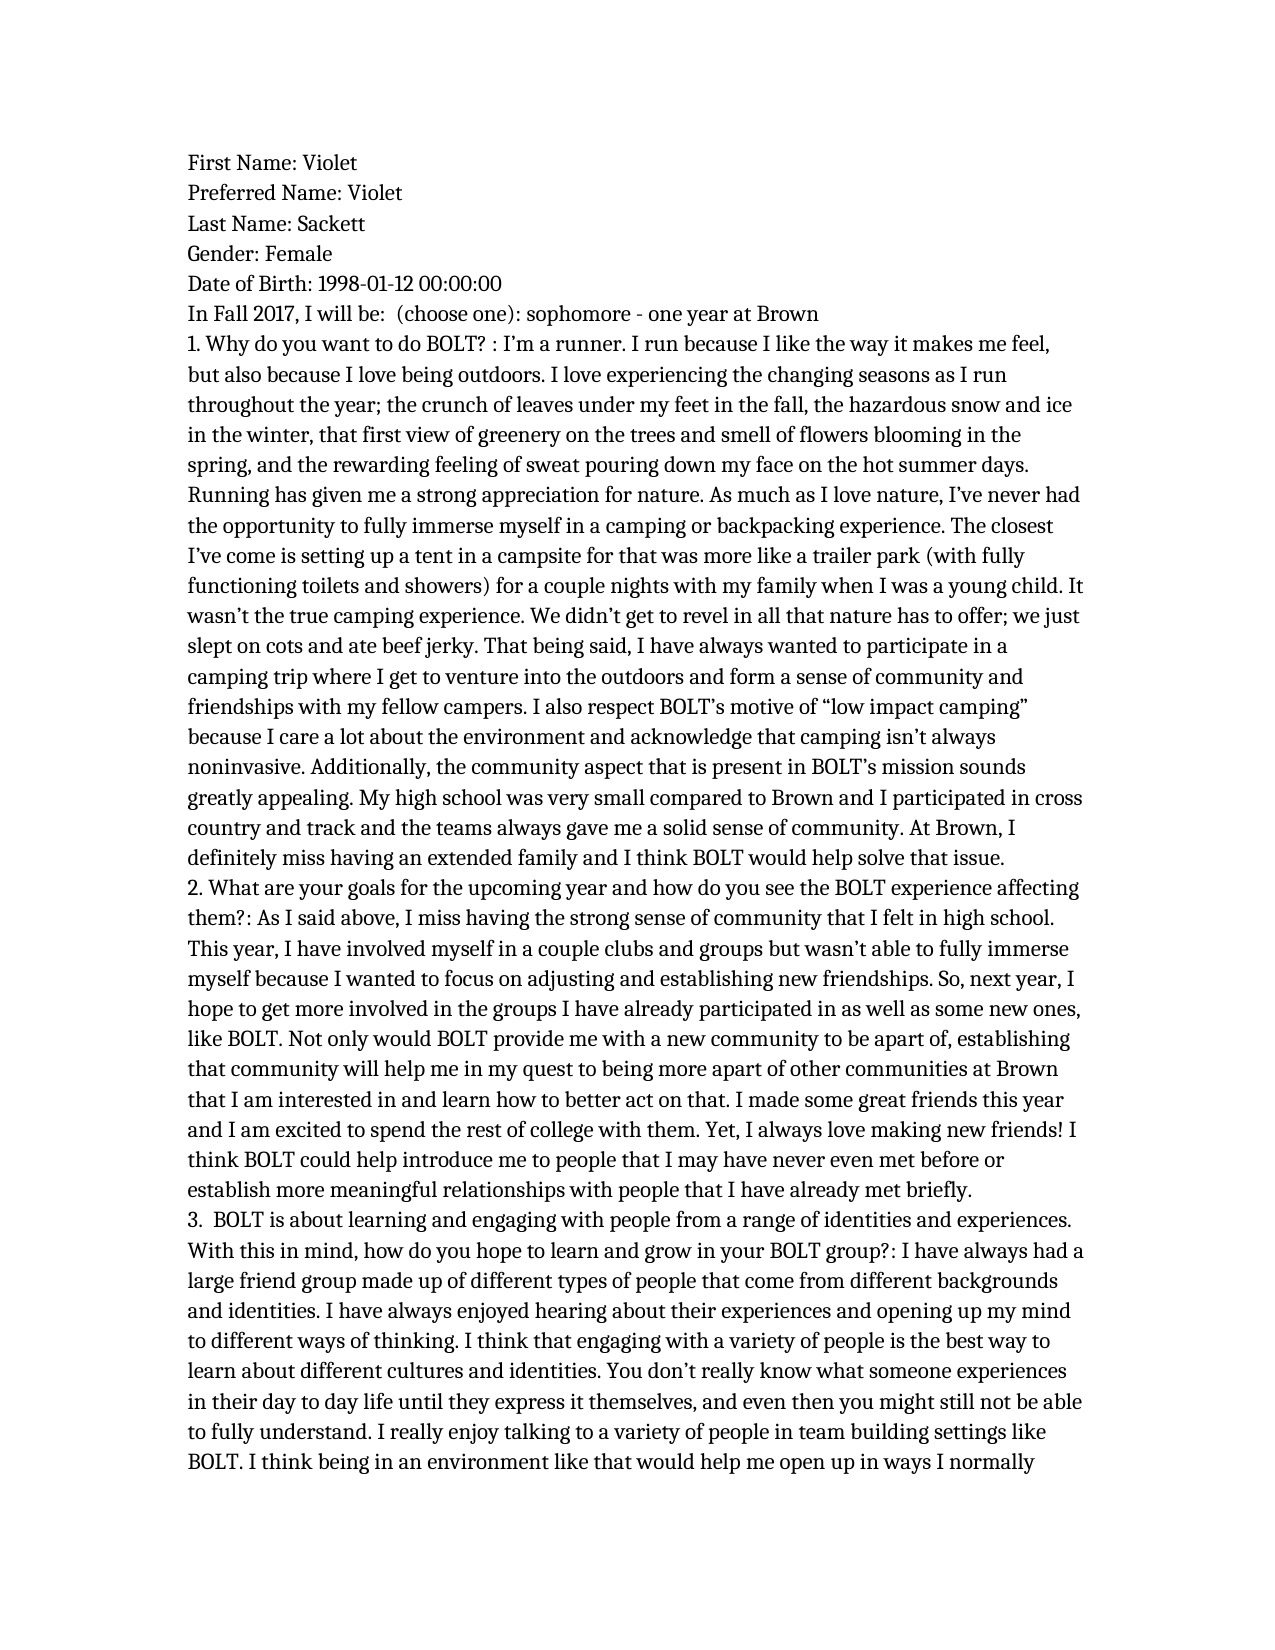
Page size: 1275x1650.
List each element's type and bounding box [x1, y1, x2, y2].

text [187, 150, 1087, 1475]
